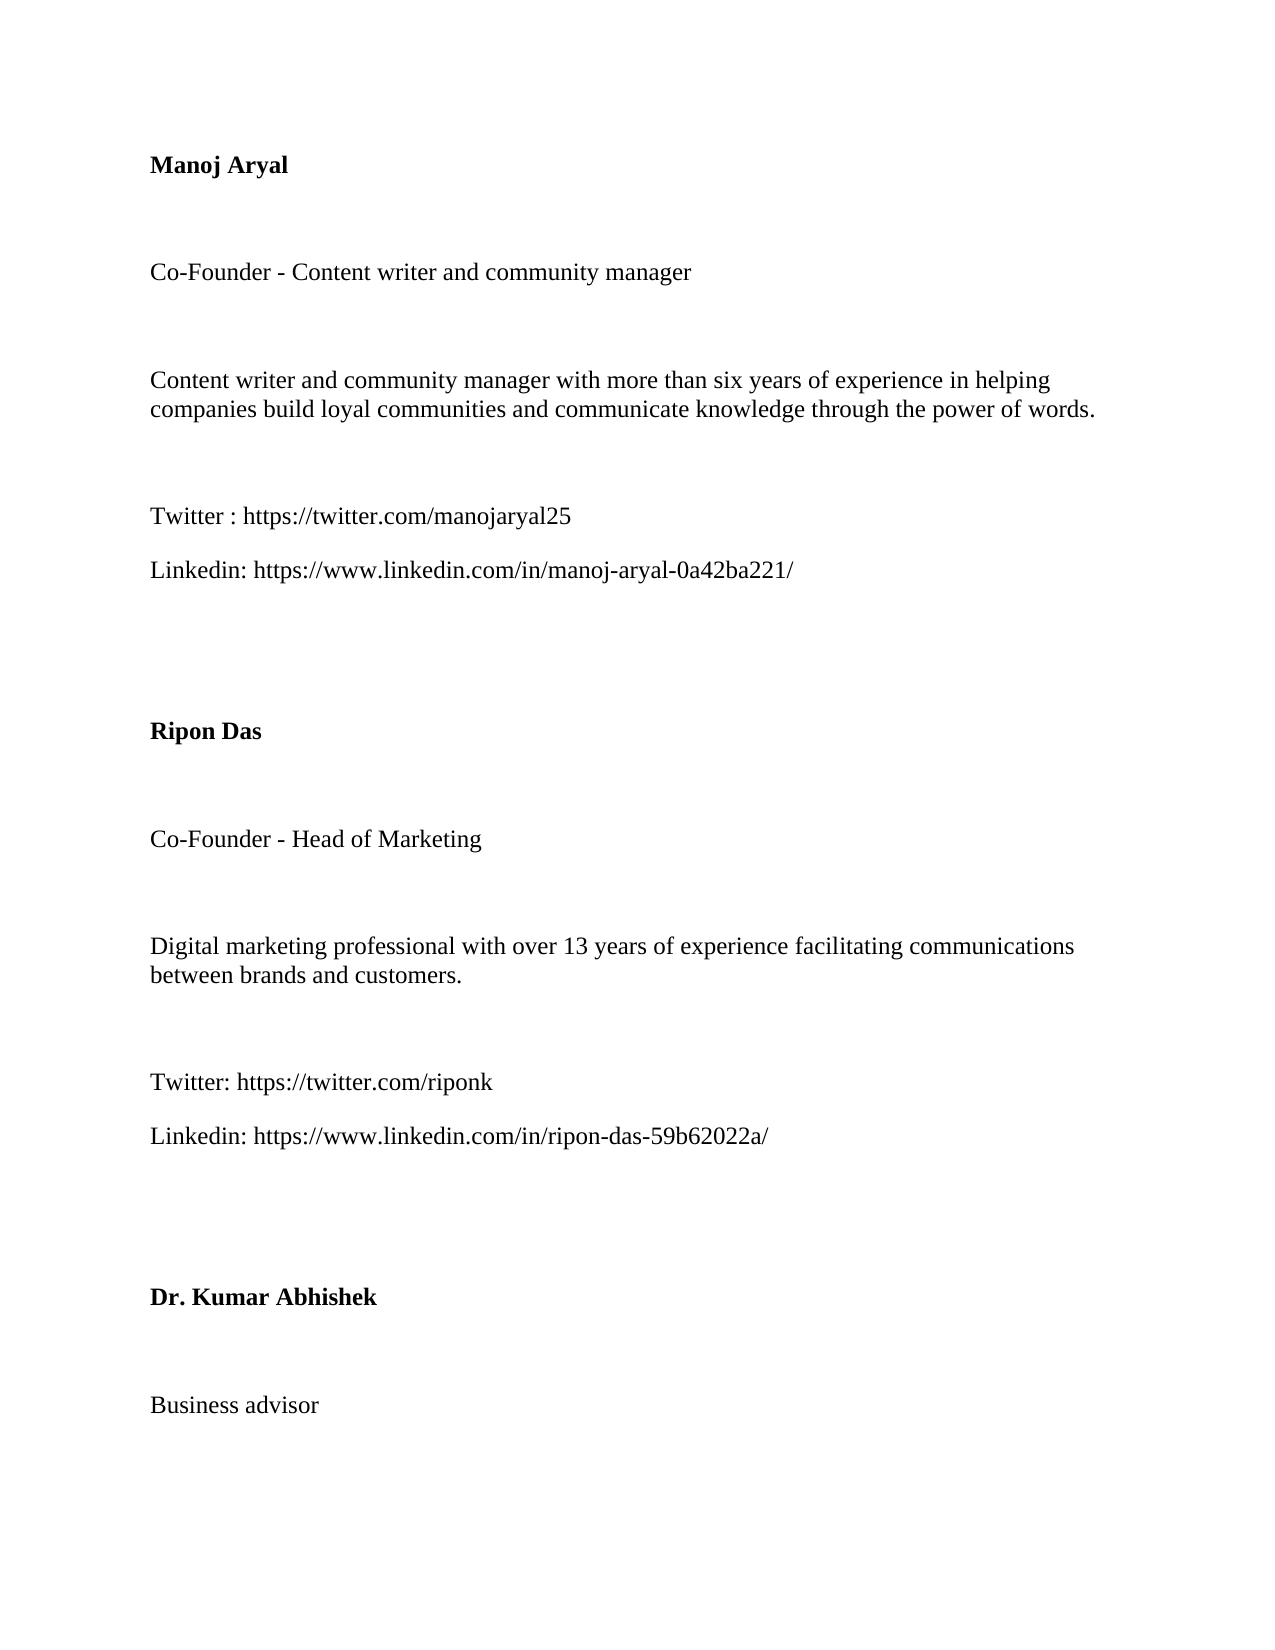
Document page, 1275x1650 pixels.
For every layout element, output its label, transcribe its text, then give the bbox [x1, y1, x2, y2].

text Manoj Aryal [150, 150, 1125, 179]
text Linkedin: https://www.linkedin.com/in/ripon-das-59b62022a/ [150, 1121, 1125, 1150]
text Content writer and community manager with more than six years of experience in helping companies build loyal communities and communicate knowledge through the power of words. [150, 365, 1125, 422]
text Dr. Kumar Abhishek [150, 1282, 1125, 1311]
text Business advisor [150, 1390, 1125, 1419]
text Twitter : https://twitter.com/manojaryal25 [150, 501, 1125, 530]
text Digital marketing professional with over 13 years of experience facilitating communications between brands and customers. [150, 931, 1125, 989]
text Co-Founder - Content writer and community manager [150, 257, 1125, 286]
text Ripon Das [150, 716, 1125, 745]
text Twitter: https://twitter.com/riponk [150, 1067, 1125, 1096]
text Linkedin: https://www.linkedin.com/in/manoj-aryal-0a42ba221/ [150, 555, 1125, 584]
text Co-Founder - Head of Marketing [150, 824, 1125, 852]
